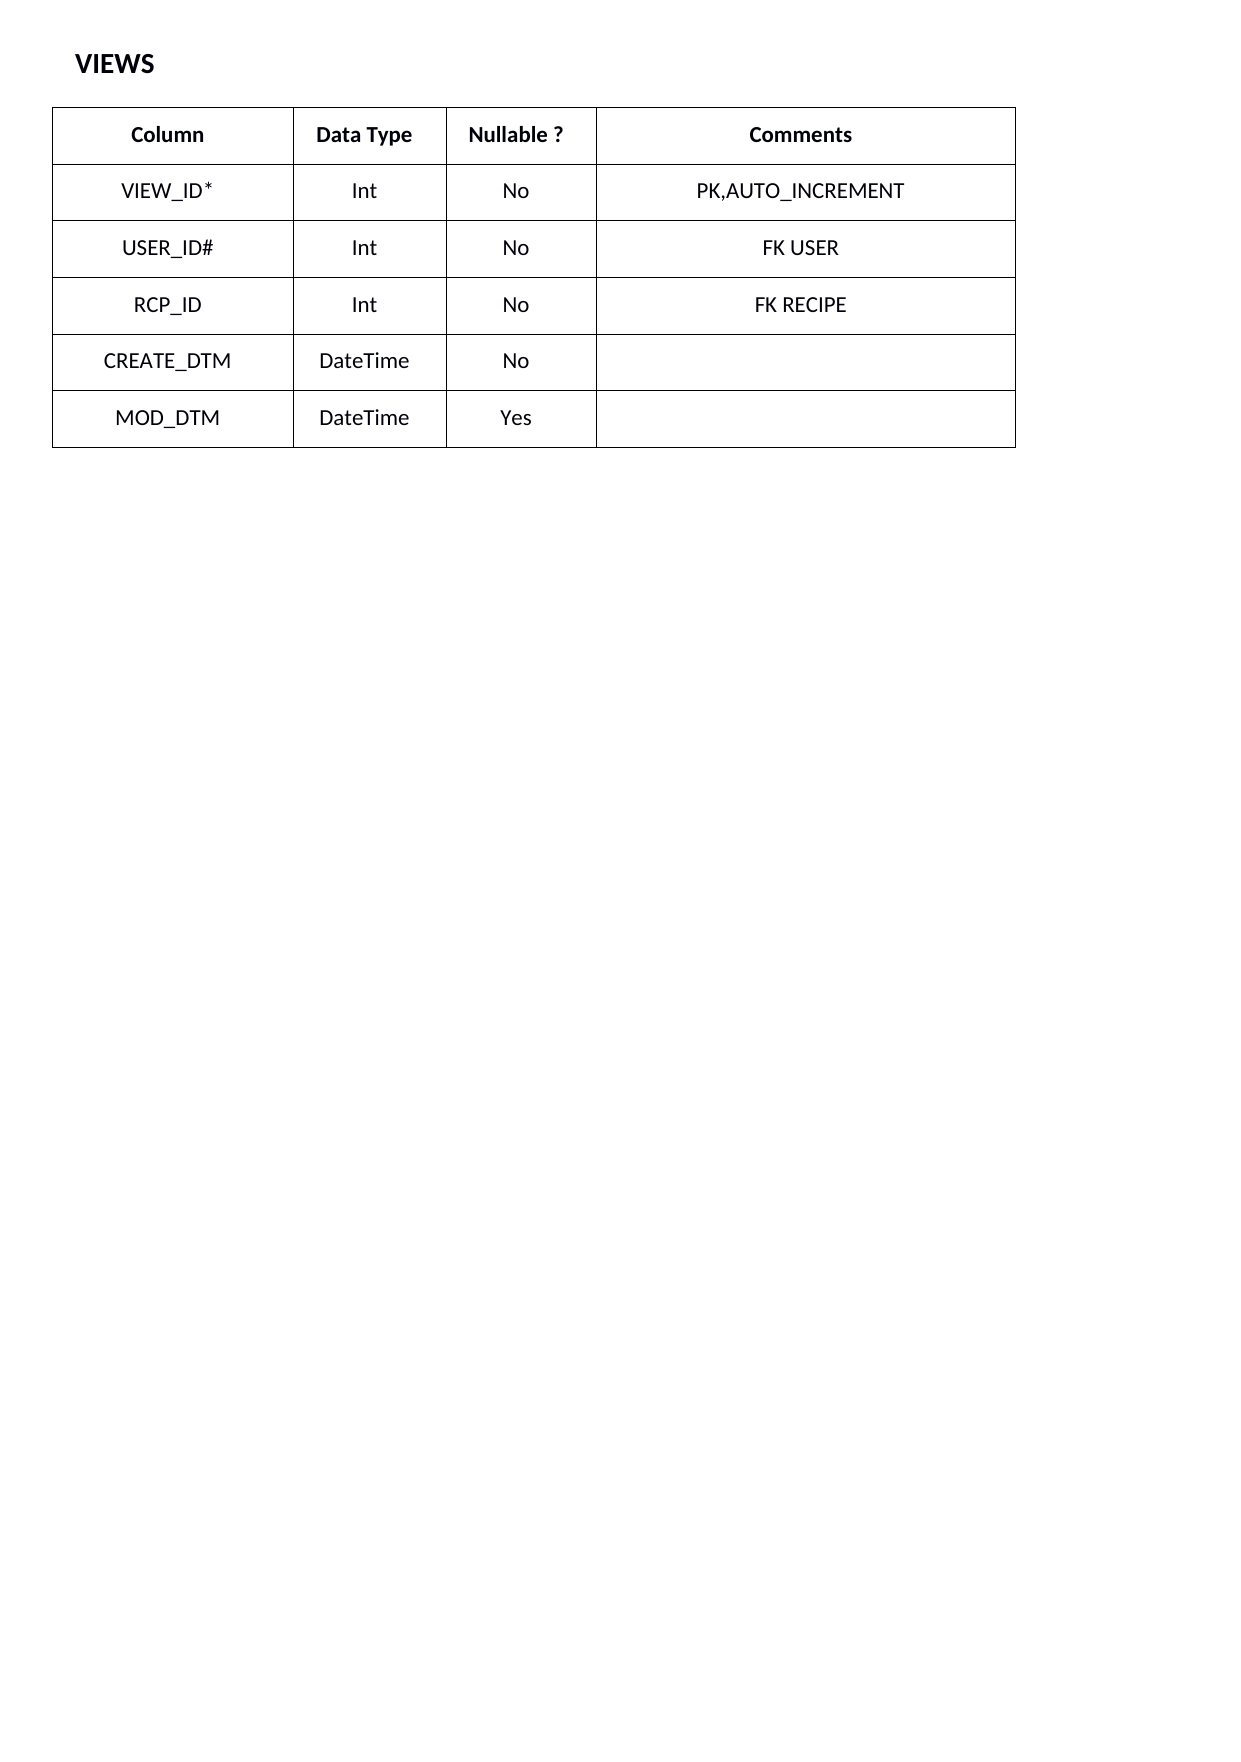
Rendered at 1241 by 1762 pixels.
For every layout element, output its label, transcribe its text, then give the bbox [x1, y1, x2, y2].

table_cell USER_ID# [53, 221, 293, 277]
table_cell Int [294, 278, 446, 333]
table_header Data Type [294, 108, 446, 163]
table_cell No [447, 335, 596, 390]
table_cell Int [294, 165, 446, 220]
table_cell No [447, 165, 596, 220]
table_header Comments [597, 108, 1015, 163]
table_header Column [53, 108, 293, 163]
table_cell FK USER [597, 221, 1015, 277]
table_cell No [447, 278, 596, 333]
table_cell CREATE_DTM [53, 335, 293, 390]
table_header Nullable ? [447, 108, 596, 163]
table_cell RCP_ID [53, 278, 293, 333]
table_cell DateTime [294, 391, 446, 447]
table_cell No [447, 221, 596, 277]
table_cell PK,AUTO_INCREMENT [597, 165, 1015, 220]
table_cell [597, 335, 1015, 390]
table_cell Int [294, 221, 446, 277]
table_cell DateTime [294, 335, 446, 390]
table_cell VIEW_ID* [53, 165, 293, 220]
text VIEWS [75, 45, 1165, 81]
table_cell [597, 391, 1015, 447]
table_cell MOD_DTM [53, 391, 293, 447]
table_cell FK RECIPE [597, 278, 1015, 333]
table_cell Yes [447, 391, 596, 447]
